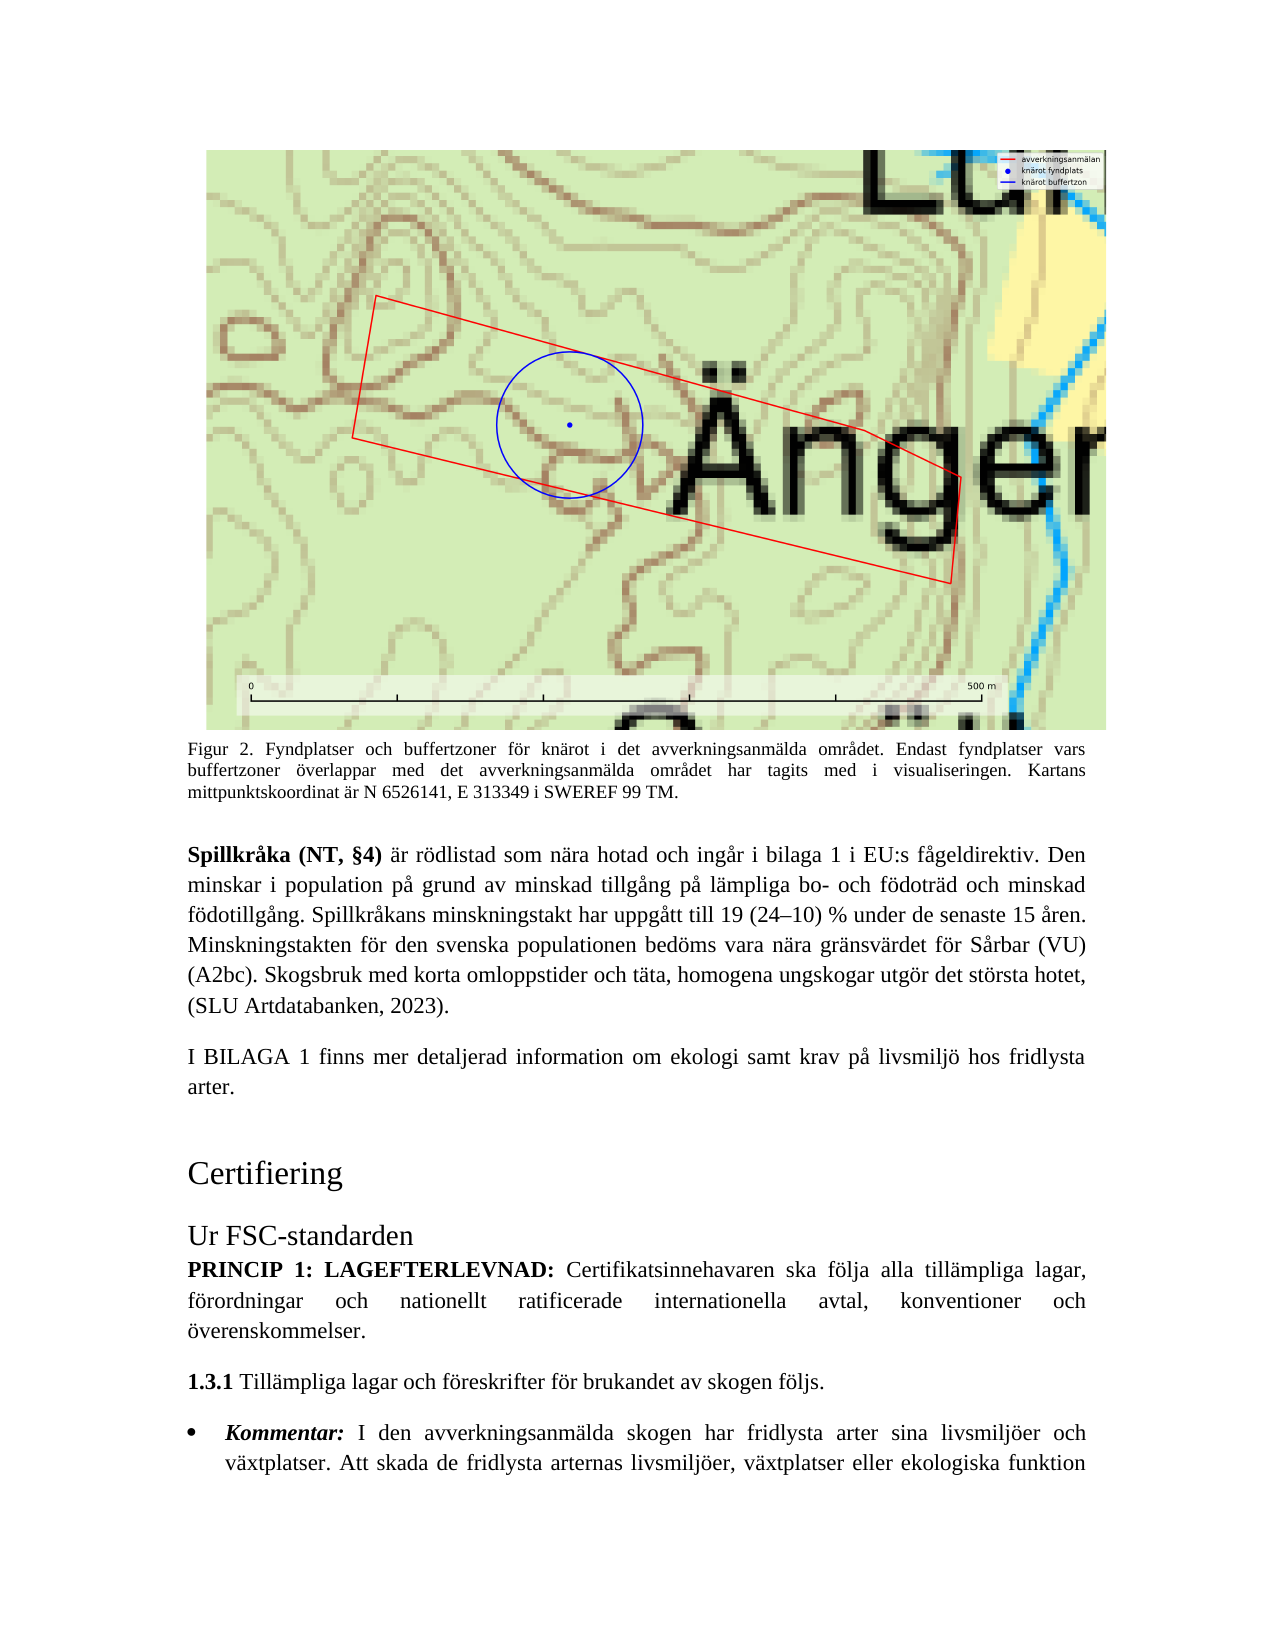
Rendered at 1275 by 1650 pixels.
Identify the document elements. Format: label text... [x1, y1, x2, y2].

text 1.3.1 Tillämpliga lagar och föreskrifter för brukandet av skogen följs. [187, 1368, 1087, 1394]
subtitle Certifiering [187, 1153, 1087, 1191]
text PRINCIP 1: LAGEFTERLEVNAD: Certifikatsinnehavaren ska följa alla tillämpliga lagar, förordningar och nationellt ratificerade internationella avtal, konventioner och överenskommelser. [187, 1257, 1087, 1343]
text Spillkråka (NT, §4) är rödlistad som nära hotad och ingår i bilaga 1 i EU:s fågeldirektiv. Den minskar i population på grund av minskad tillgång på lämpliga bo- och födoträd och minskad födotillgång. Spillkråkans minskningstakt har uppgått till 19 (24–10) % under de senaste 15 åren. Minskningstakten för den svenska populationen bedöms vara nära gränsvärdet för Sårbar (VU) (A2bc). Skogsbruk med korta omloppstider och täta, homogena ungskogar utgör det största hotet, (SLU Artdatabanken, 2023). [187, 841, 1087, 1018]
text Figur 2. Fyndplatser och buffertzoner för knärot i det avverkningsanmälda området. Endast fyndplatser vars buffertzoner överlappar med det avverkningsanmälda området har tagits med i visualiseringen. Kartans mittpunktskoordinat är N 6526141, E 313349 i SWEREF 99 TM. [187, 738, 1087, 802]
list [187, 1419, 1087, 1476]
subtitle Ur FSC-standarden [187, 1218, 1087, 1252]
text I BILAGA 1 finns mer detaljerad information om ekologi samt krav på livsmiljö hos fridlysta arter. [187, 1043, 1087, 1099]
picture [206, 150, 1107, 730]
